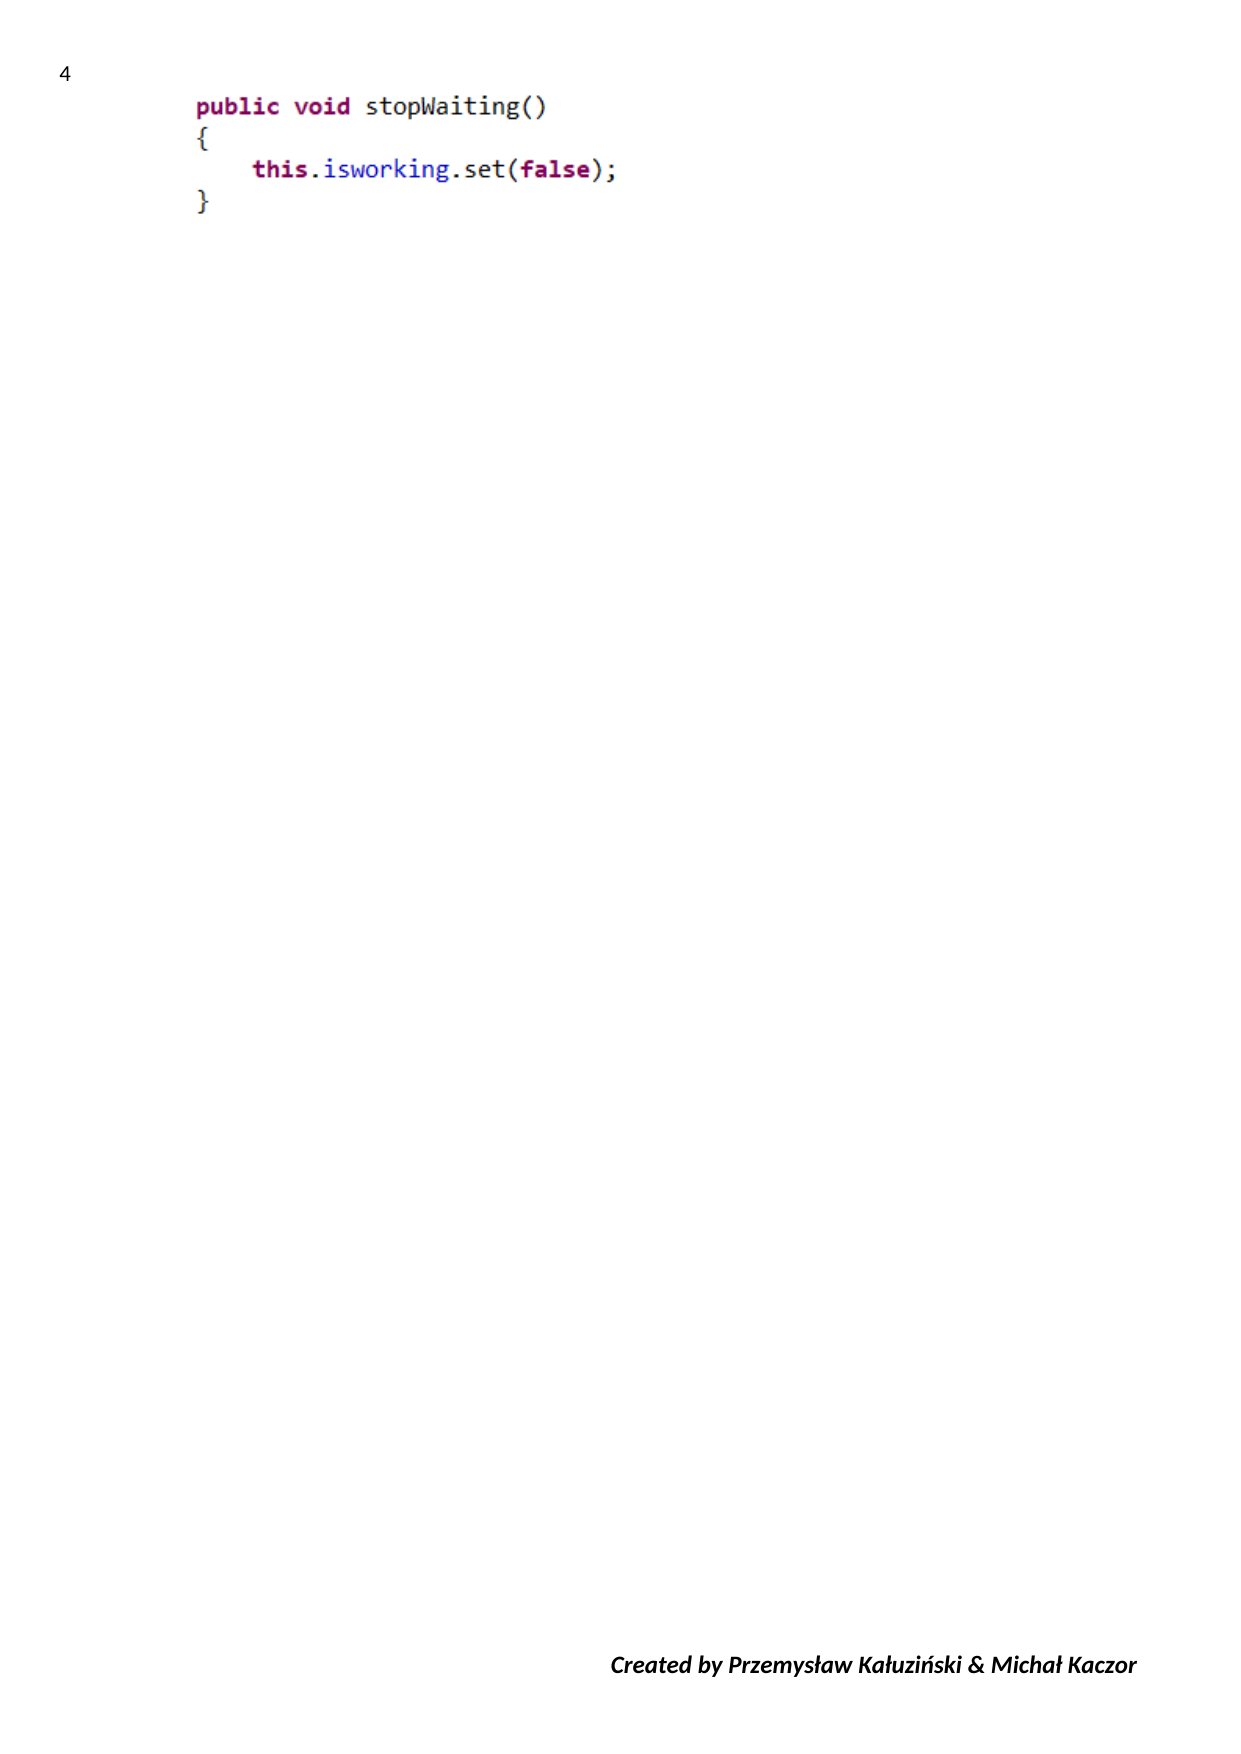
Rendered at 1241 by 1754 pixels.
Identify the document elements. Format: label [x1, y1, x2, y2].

picture [185, 88, 650, 217]
